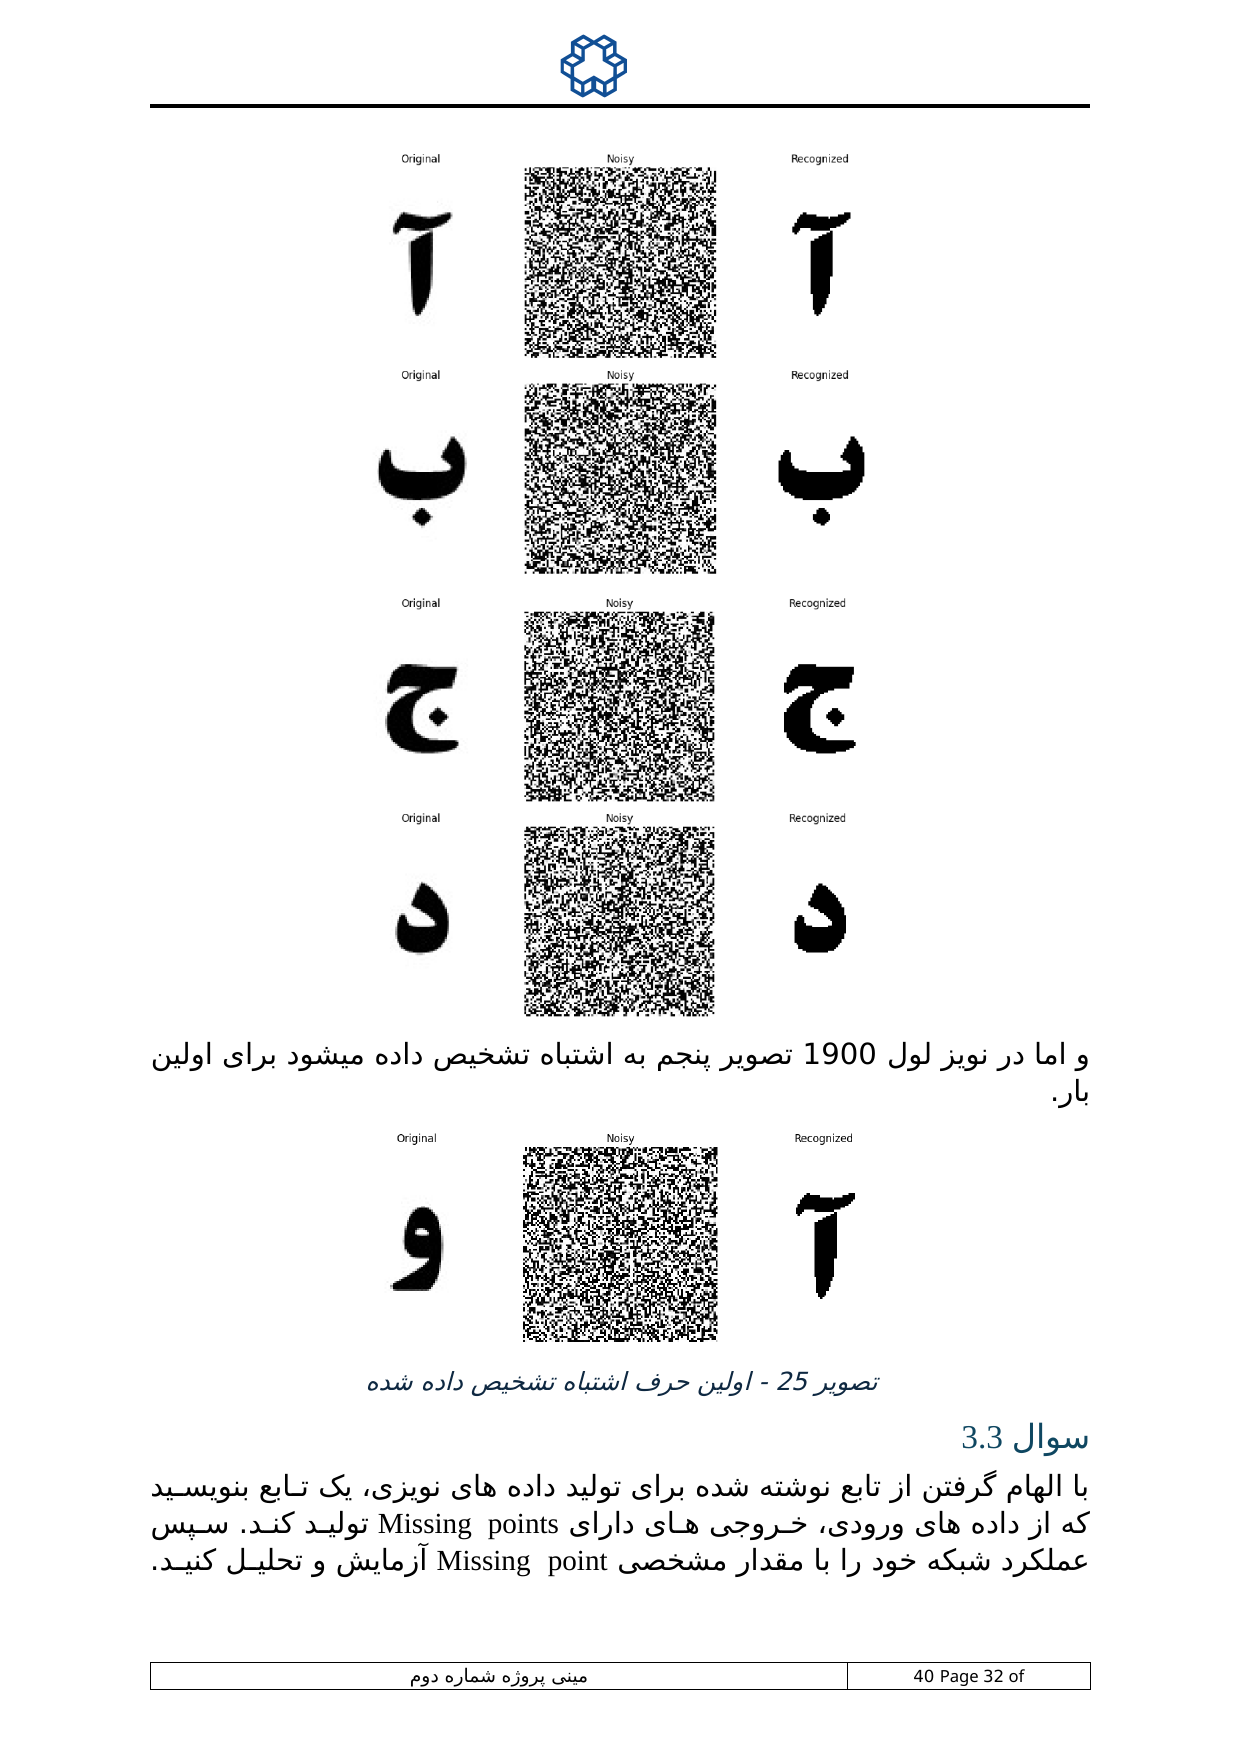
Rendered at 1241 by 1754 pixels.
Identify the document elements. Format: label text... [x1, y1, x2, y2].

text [150, 1469, 1090, 1577]
picture [313, 1127, 927, 1348]
picture [321, 150, 919, 577]
subtitle سوال 3.3 [150, 1417, 1090, 1455]
text تصویر 25 - اولین حرف اشتباه تشخیص داده شده [150, 1367, 1090, 1396]
text و اما در نویز لول 1900 تصویر پنجم به اشتباه تشخیص داده میشود برای اولین بار. [150, 1038, 1090, 1108]
picture [557, 30, 631, 104]
picture [324, 596, 916, 1019]
